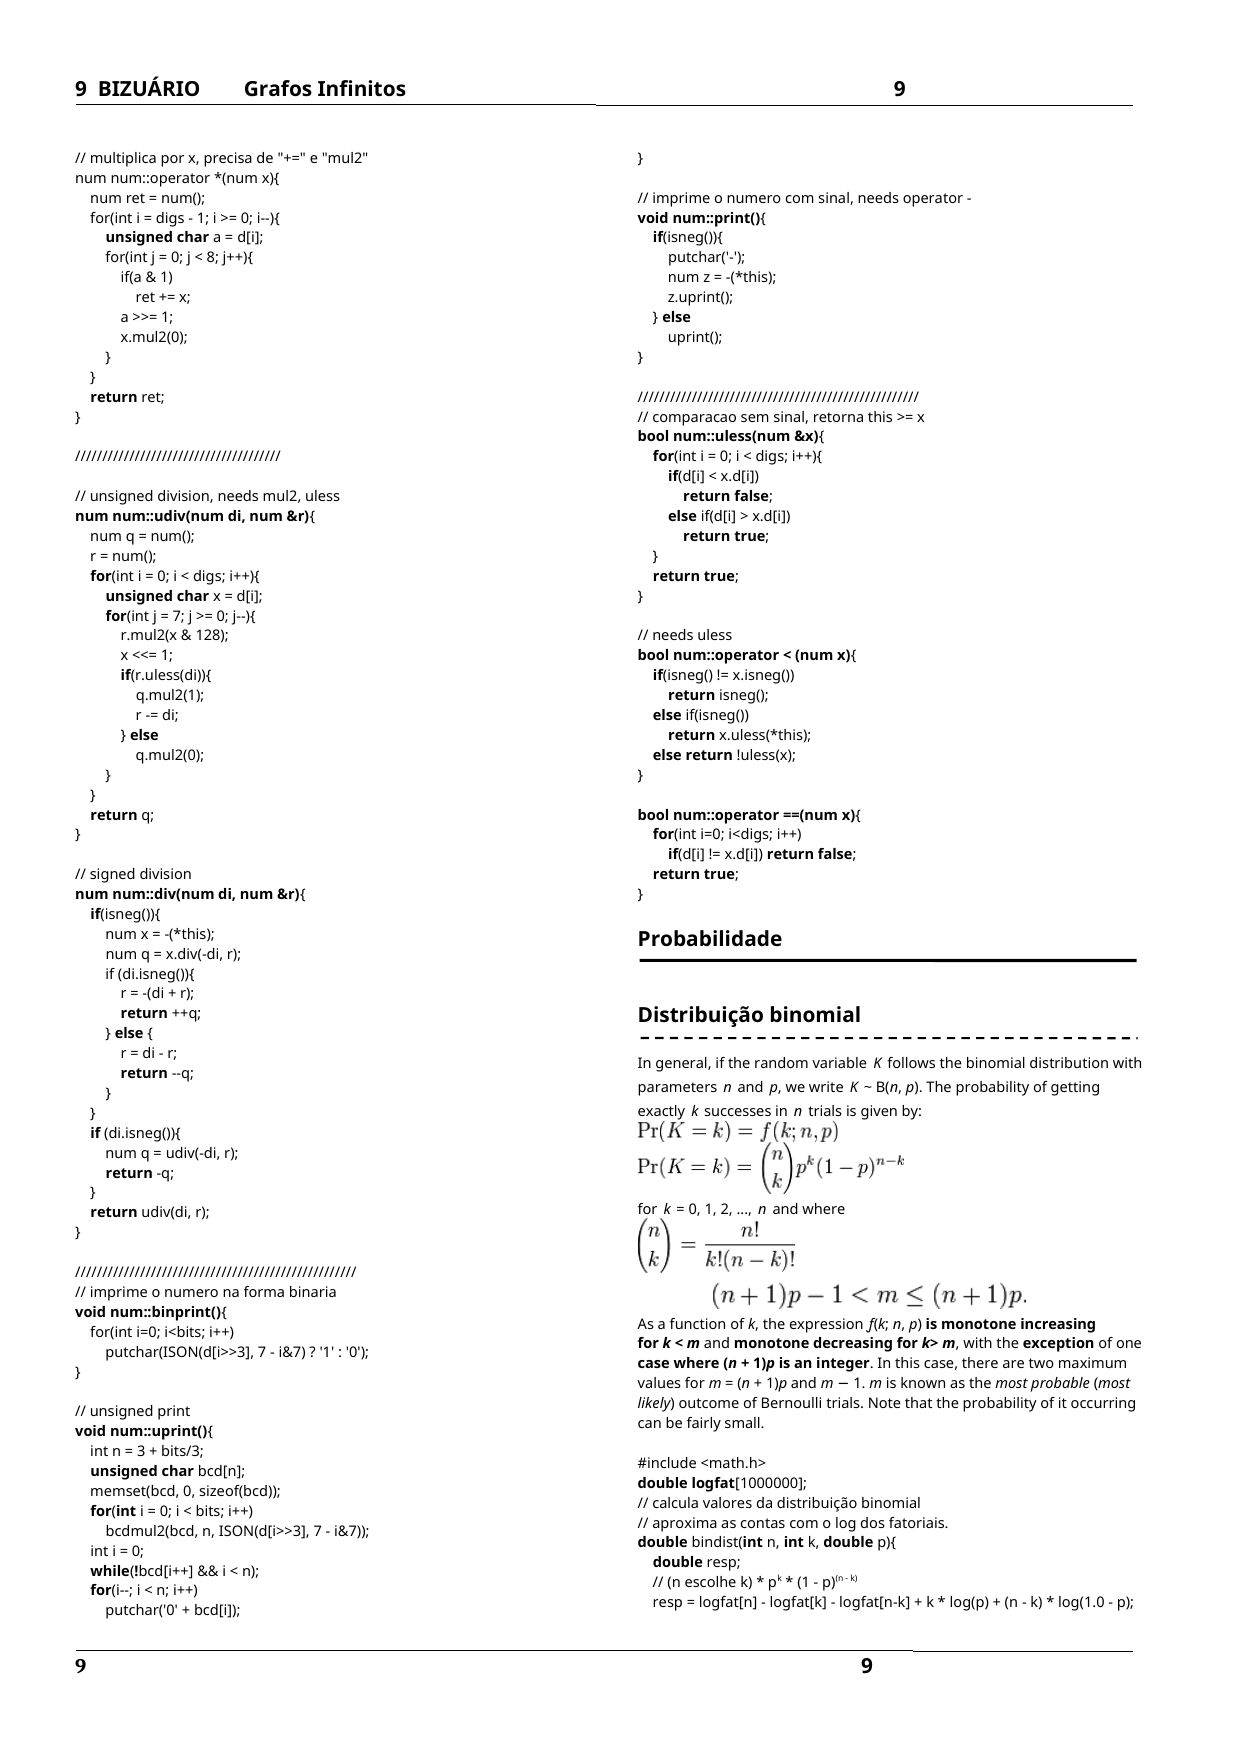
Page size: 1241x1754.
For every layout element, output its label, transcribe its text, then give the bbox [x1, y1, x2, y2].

text resp = logfat[n] - logfat[k] - logfat[n-k] + k * log(p) + (n - k) * log(1.0 - p); [637, 1592, 1162, 1612]
text // signed division [75, 864, 600, 884]
text for(i--; i < n; i++) [75, 1580, 600, 1600]
text for k = 0, 1, 2, ..., n and where [637, 1195, 1162, 1219]
text // multiplica por x, precisa de "+=" e "mul2" [75, 148, 600, 168]
text void num::uprint(){ [75, 1421, 600, 1441]
text for(int i = 0; i < bits; i++) [75, 1501, 600, 1521]
text unsigned char bcd[n]; [75, 1461, 600, 1481]
text return x.uless(*this); [637, 725, 1162, 744]
text num num::div(num di, num &r){ [75, 884, 600, 904]
text num num::udiv(num di, num &r){ [75, 506, 600, 526]
text num ret = num(); [75, 187, 600, 207]
text return udiv(di, r); [75, 1202, 600, 1222]
picture [637, 1218, 796, 1274]
text } [75, 1103, 600, 1123]
text int n = 3 + bits/3; [75, 1441, 600, 1461]
picture [712, 1282, 1027, 1309]
text void num::print(){ [637, 207, 1162, 227]
text z.uprint(); [637, 287, 1162, 307]
text #include <math.h> [637, 1453, 1162, 1473]
text return isneg(); [637, 685, 1162, 705]
text } [637, 764, 1162, 784]
text // comparacao sem sinal, retorna this >= x [637, 406, 1162, 426]
text // aproxima as contas com o log dos fatoriais. [637, 1512, 1162, 1532]
text memset(bcd, 0, sizeof(bcd)); [75, 1481, 600, 1501]
text } [637, 585, 1162, 605]
text num q = x.div(-di, r); [75, 943, 600, 963]
text if(d[i] < x.d[i]) [637, 466, 1162, 486]
text } else [75, 725, 600, 744]
text } [75, 784, 600, 804]
text return false; [637, 486, 1162, 506]
text q.mul2(1); [75, 685, 600, 705]
text } [75, 1361, 600, 1381]
text r.mul2(x & 128); [75, 625, 600, 645]
text return true; [637, 566, 1162, 585]
text if(isneg()){ [637, 227, 1162, 247]
text } [637, 546, 1162, 566]
text for(int j = 7; j >= 0; j--){ [75, 605, 600, 625]
text } [75, 824, 600, 844]
text } [75, 367, 600, 386]
text else if(isneg()) [637, 705, 1162, 725]
text } [75, 1222, 600, 1242]
text return ret; [75, 386, 600, 406]
text // imprime o numero com sinal, needs operator - [637, 187, 1162, 207]
text return -q; [75, 1162, 600, 1182]
text putchar('0' + bcd[i]); [75, 1600, 600, 1620]
text double logfat[1000000]; [637, 1473, 1162, 1492]
text r = -(di + r); [75, 983, 600, 1003]
text if(r.uless(di)){ [75, 665, 600, 685]
text Probabilidade [637, 924, 1162, 952]
picture [637, 1120, 905, 1195]
text Distribuição binomial [637, 1000, 1162, 1029]
text if(d[i] != x.d[i]) return false; [637, 844, 1162, 864]
text for(int i = 0; i < digs; i++){ [75, 566, 600, 585]
text In general, if the random variable K follows the binomial distribution with parameters n and p, we write K ~ B(n, p). The probability of getting exactly k successes in n trials is given by: [637, 1049, 1162, 1121]
text unsigned char x = d[i]; [75, 585, 600, 605]
text bool num::uless(num &x){ [637, 426, 1162, 446]
text return true; [637, 526, 1162, 546]
text if(isneg()){ [75, 904, 600, 924]
text ////////////////////////////////////// [75, 446, 600, 466]
text double bindist(int n, int k, double p){ [637, 1532, 1162, 1552]
text bool num::operator ==(num x){ [637, 804, 1162, 824]
text return ++q; [75, 1003, 600, 1023]
text x.mul2(0); [75, 327, 600, 347]
text return q; [75, 804, 600, 824]
text unsigned char a = d[i]; [75, 227, 600, 247]
text return true; [637, 864, 1162, 884]
text As a function of k, the expression ƒ(k; n, p) is monotone increasing for k < m and monotone decreasing for k> m, with the exception of one case where (n + 1)p is an integer. In this case, there are two maximum values for m = (n + 1)p and m − 1. m is known as the most probable (most likely) outcome of Bernoulli trials. Note that the probability of it occurring can be fairly small. [637, 1313, 1162, 1433]
text //////////////////////////////////////////////////// [75, 1262, 600, 1282]
text r = num(); [75, 546, 600, 566]
text if (di.isneg()){ [75, 1123, 600, 1142]
text for(int i=0; i<digs; i++) [637, 824, 1162, 844]
text while(!bcd[i++] && i < n); [75, 1560, 600, 1580]
text num q = udiv(-di, r); [75, 1142, 600, 1162]
text } [75, 764, 600, 784]
text else if(d[i] > x.d[i]) [637, 506, 1162, 526]
text uprint(); [637, 327, 1162, 347]
text } [637, 148, 1162, 168]
text // (n escolhe k) * pk * (1 - p)(n - k) [637, 1572, 1162, 1592]
text // imprime o numero na forma binaria [75, 1282, 600, 1302]
text } else { [75, 1023, 600, 1043]
text for(int j = 0; j < 8; j++){ [75, 247, 600, 267]
text // needs uless [637, 625, 1162, 645]
text if (di.isneg()){ [75, 963, 600, 983]
text for(int i=0; i<bits; i++) [75, 1322, 600, 1341]
text } [637, 884, 1162, 904]
text } [637, 347, 1162, 367]
text void num::binprint(){ [75, 1302, 600, 1322]
text double resp; [637, 1552, 1162, 1572]
text num x = -(*this); [75, 924, 600, 943]
text num num::operator *(num x){ [75, 168, 600, 187]
text // calcula valores da distribuição binomial [637, 1492, 1162, 1512]
text r = di - r; [75, 1043, 600, 1063]
text x <<= 1; [75, 645, 600, 665]
text } else [637, 307, 1162, 327]
text if(a & 1) [75, 267, 600, 287]
text ret += x; [75, 287, 600, 307]
text for(int i = digs - 1; i >= 0; i--){ [75, 207, 600, 227]
text num z = -(*this); [637, 267, 1162, 287]
text num q = num(); [75, 526, 600, 546]
text for(int i = 0; i < digs; i++){ [637, 446, 1162, 466]
text putchar(ISON(d[i>>3], 7 - i&7) ? '1' : '0'); [75, 1341, 600, 1361]
text if(isneg() != x.isneg()) [637, 665, 1162, 685]
text bcdmul2(bcd, n, ISON(d[i>>3], 7 - i&7)); [75, 1521, 600, 1540]
text putchar('-'); [637, 247, 1162, 267]
text // unsigned print [75, 1401, 600, 1421]
text int i = 0; [75, 1540, 600, 1560]
text } [75, 1182, 600, 1202]
text // unsigned division, needs mul2, uless [75, 486, 600, 506]
text a >>= 1; [75, 307, 600, 327]
text bool num::operator < (num x){ [637, 645, 1162, 665]
text else return !uless(x); [637, 744, 1162, 764]
text return --q; [75, 1063, 600, 1083]
text q.mul2(0); [75, 744, 600, 764]
text //////////////////////////////////////////////////// [637, 386, 1162, 406]
text } [75, 406, 600, 426]
text r -= di; [75, 705, 600, 725]
text } [75, 1083, 600, 1103]
text } [75, 347, 600, 367]
